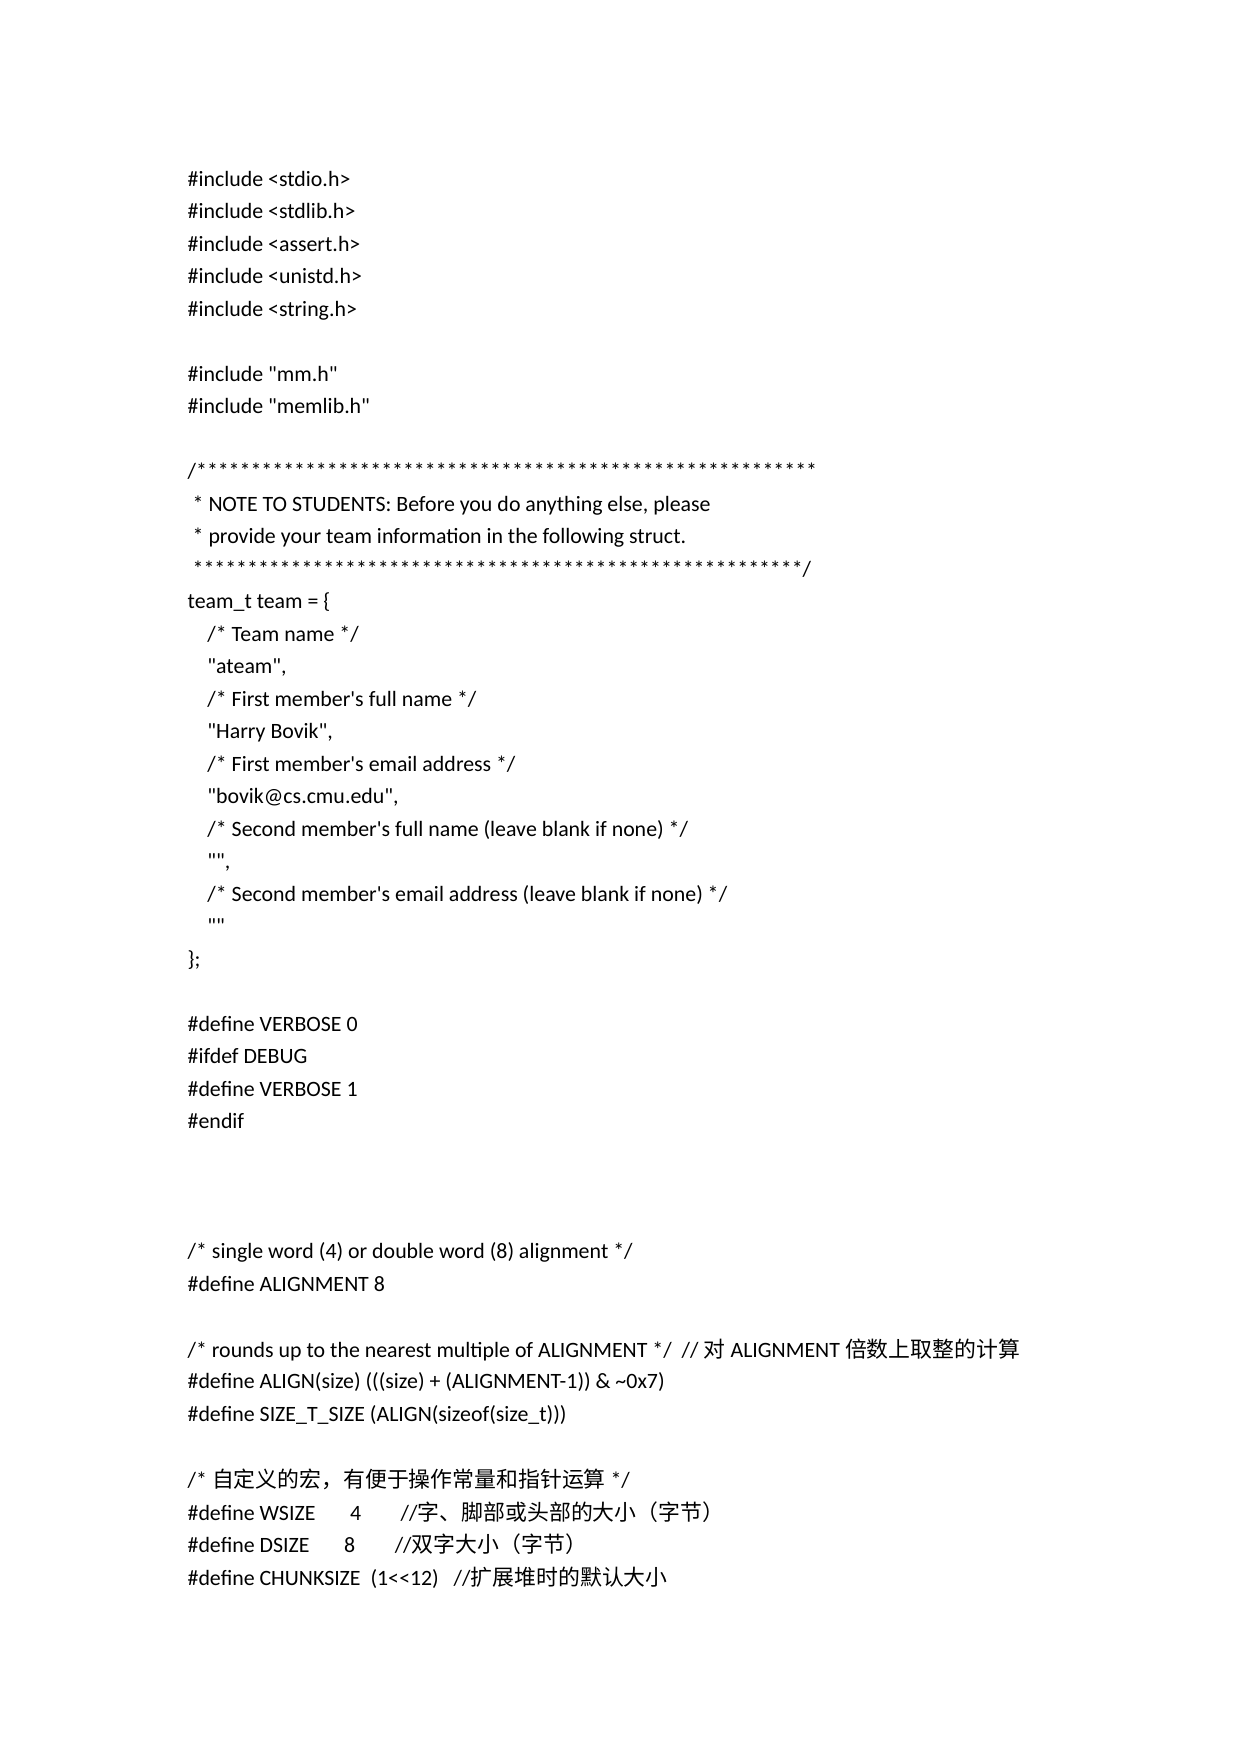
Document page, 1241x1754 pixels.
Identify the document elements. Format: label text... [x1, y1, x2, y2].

text #include <string.h> [187, 292, 1053, 324]
text /* Team name */ [187, 617, 1053, 649]
text #define ALIGN(size) (((size) + (ALIGNMENT-1)) & ~0x7) [187, 1364, 1053, 1397]
text #define VERBOSE 1 [187, 1072, 1053, 1104]
text }; [187, 942, 1053, 974]
text "" [187, 909, 1053, 942]
text /********************************************************* [187, 454, 1053, 487]
text team_t team = { [187, 584, 1053, 617]
text * provide your team information in the following struct. [187, 519, 1053, 552]
text * NOTE TO STUDENTS: Before you do anything else, please [187, 487, 1053, 519]
text "Harry Bovik", [187, 714, 1053, 747]
text #define CHUNKSIZE (1<<12) //扩展堆时的默认大小 [187, 1559, 1053, 1592]
text "bovik@cs.cmu.edu", [187, 779, 1053, 812]
text /* rounds up to the nearest multiple of ALIGNMENT */ // 对 ALIGNMENT 倍数上取整的计算 [187, 1332, 1053, 1364]
text ********************************************************/ [187, 552, 1053, 584]
text #include "memlib.h" [187, 389, 1053, 422]
text /* First member's email address */ [187, 747, 1053, 779]
text #define VERBOSE 0 [187, 1007, 1053, 1039]
text #include <stdlib.h> [187, 194, 1053, 227]
text /* Second member's email address (leave blank if none) */ [187, 877, 1053, 909]
text #include "mm.h" [187, 357, 1053, 389]
text #define SIZE_T_SIZE (ALIGN(sizeof(size_t))) [187, 1397, 1053, 1429]
text /* First member's full name */ [187, 682, 1053, 714]
text /* Second member's full name (leave blank if none) */ [187, 812, 1053, 844]
text /* 自定义的宏，有便于操作常量和指针运算 */ [187, 1462, 1053, 1494]
text #define WSIZE 4 //字、脚部或头部的大小（字节） [187, 1494, 1053, 1527]
text #include <assert.h> [187, 227, 1053, 259]
text "", [187, 844, 1053, 877]
text #define DSIZE 8 //双字大小（字节） [187, 1527, 1053, 1559]
text /* single word (4) or double word (8) alignment */ [187, 1234, 1053, 1267]
text #ifdef DEBUG [187, 1039, 1053, 1072]
text #include <unistd.h> [187, 259, 1053, 292]
text #include <stdio.h> [187, 162, 1053, 194]
text "ateam", [187, 649, 1053, 682]
text #define ALIGNMENT 8 [187, 1267, 1053, 1299]
text #endif [187, 1104, 1053, 1137]
